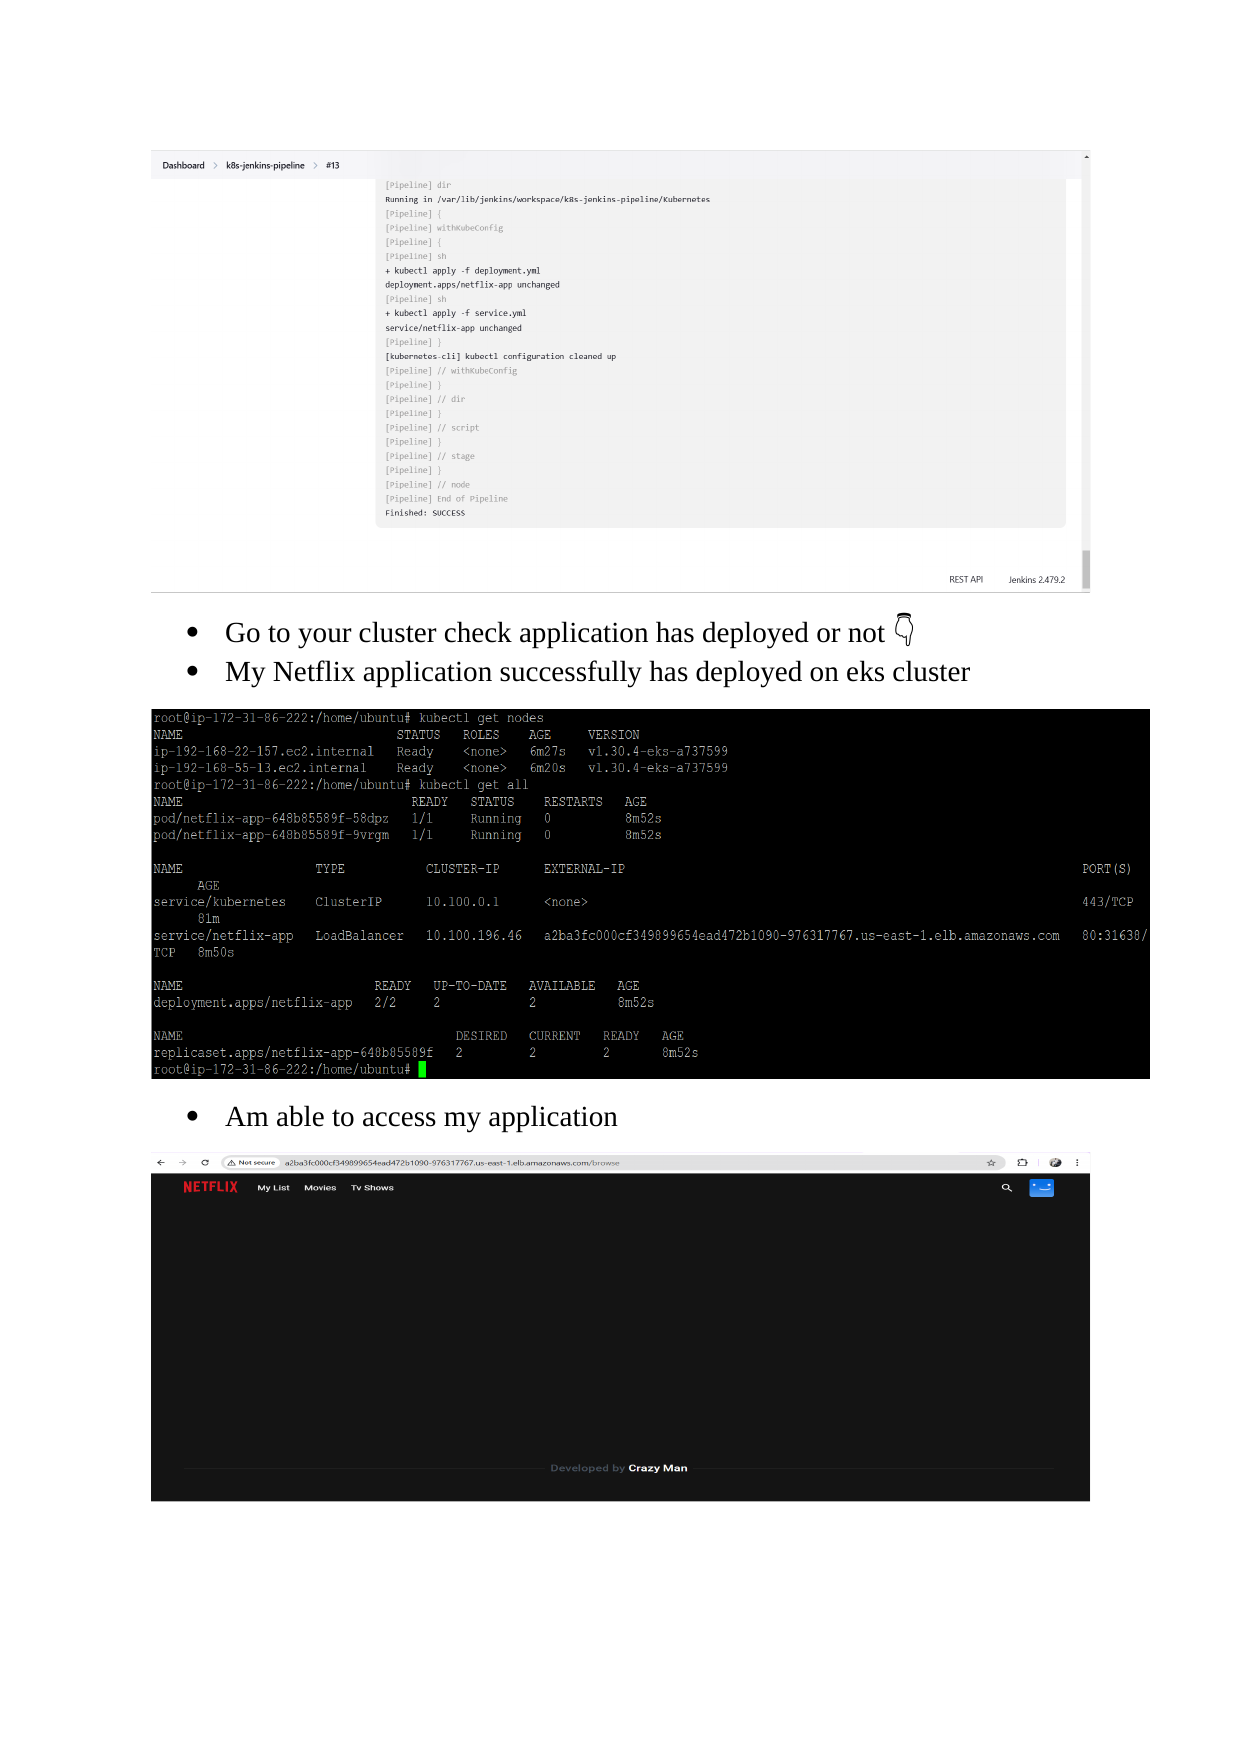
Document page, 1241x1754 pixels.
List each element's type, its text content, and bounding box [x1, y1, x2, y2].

picture [150, 707, 1150, 1080]
list Go to your cluster check application has deployed or not [187, 612, 1090, 651]
picture [150, 150, 1091, 593]
list Am able to access my application [187, 1099, 1090, 1132]
list My Netflix application successfully has deployed on eks cluster [187, 654, 1090, 688]
picture [150, 1151, 1091, 1502]
